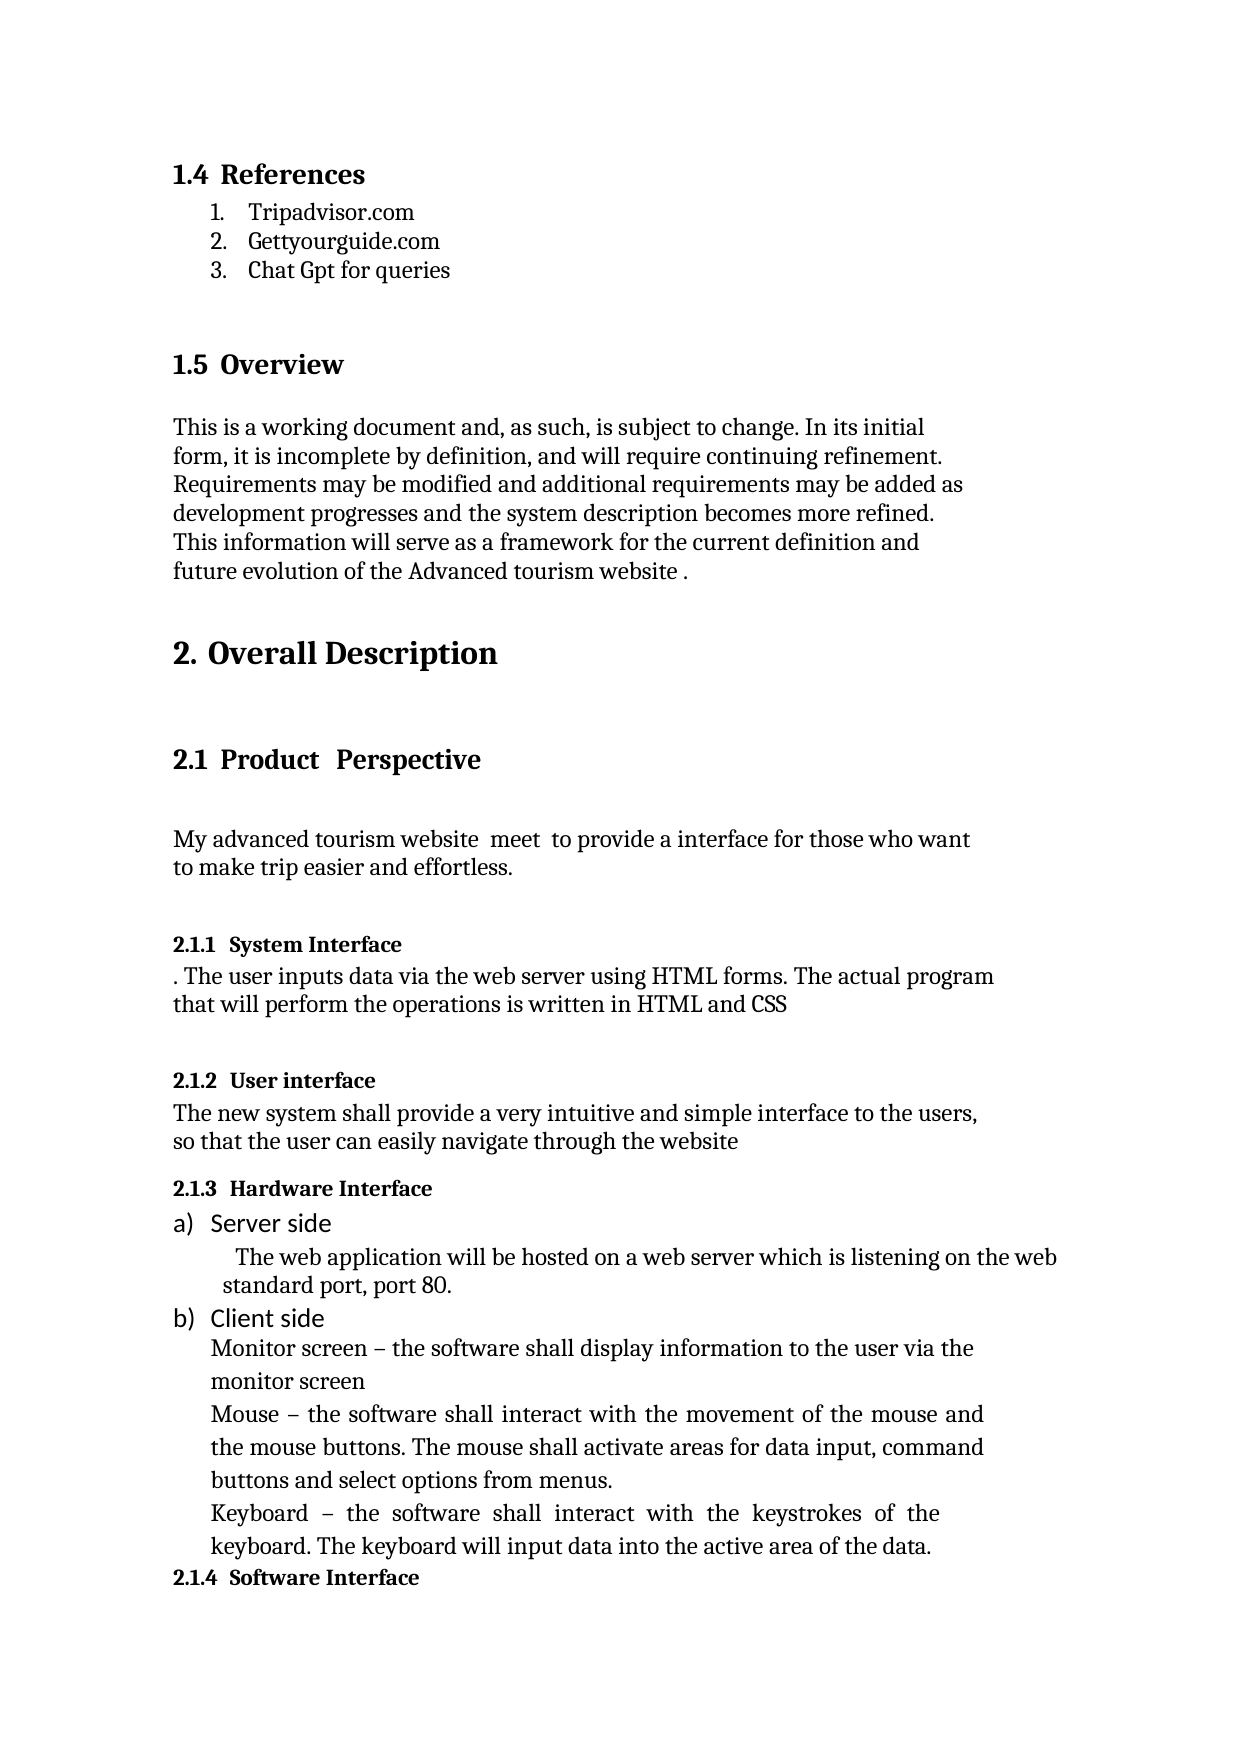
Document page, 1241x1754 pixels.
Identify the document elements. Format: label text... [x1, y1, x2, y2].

list Hardware Interface [173, 1176, 1090, 1202]
list Product Perspective [173, 743, 1090, 777]
text Monitor screen – the software shall display information to the user via the monitor screen [210, 1333, 975, 1395]
text This is a working document and, as such, is subject to change. In its initial form, it is incomplete by definition, and will require continuing refinement. Requirements may be modified and additional requirements may be added as development progresses and the system description becomes more refined. This information will serve as a framework for the current definition and future evolution of the Advanced tourism website . [173, 413, 983, 585]
list Server side [173, 1206, 1090, 1239]
list Client side [173, 1301, 1090, 1333]
list Software Interface [173, 1565, 1090, 1591]
list System Interface [173, 932, 1090, 958]
text Keyboard – the software shall interact with the keystrokes of the keyboard. The keyboard will input data into the active area of the data. [210, 1499, 941, 1560]
list Chat Gpt for queries [210, 256, 1090, 284]
text Mouse – the software shall interact with the movement of the mouse and the mouse buttons. The mouse shall activate areas for data input, command buttons and select options from menus. [210, 1399, 985, 1494]
list Overall Description [173, 634, 1090, 673]
list Gettyourguide.com [210, 227, 1090, 255]
text . The user inputs data via the web server using HTML forms. The actual program that will perform the operations is written in HTML and CSS [173, 962, 995, 1018]
list References [173, 158, 1090, 192]
list Tripadvisor.com [210, 197, 1090, 226]
text The web application will be hosted on a web server which is listening on the web standard port, port 80. [223, 1242, 1090, 1300]
text My advanced tourism website meet to provide a interface for those who want to make trip easier and effortless. [173, 824, 995, 882]
list User interface [173, 1068, 1090, 1095]
text The new system shall provide a very intuitive and simple interface to the users, so that the user can easily navigate through the website [173, 1098, 995, 1156]
list Overview [173, 348, 1090, 382]
